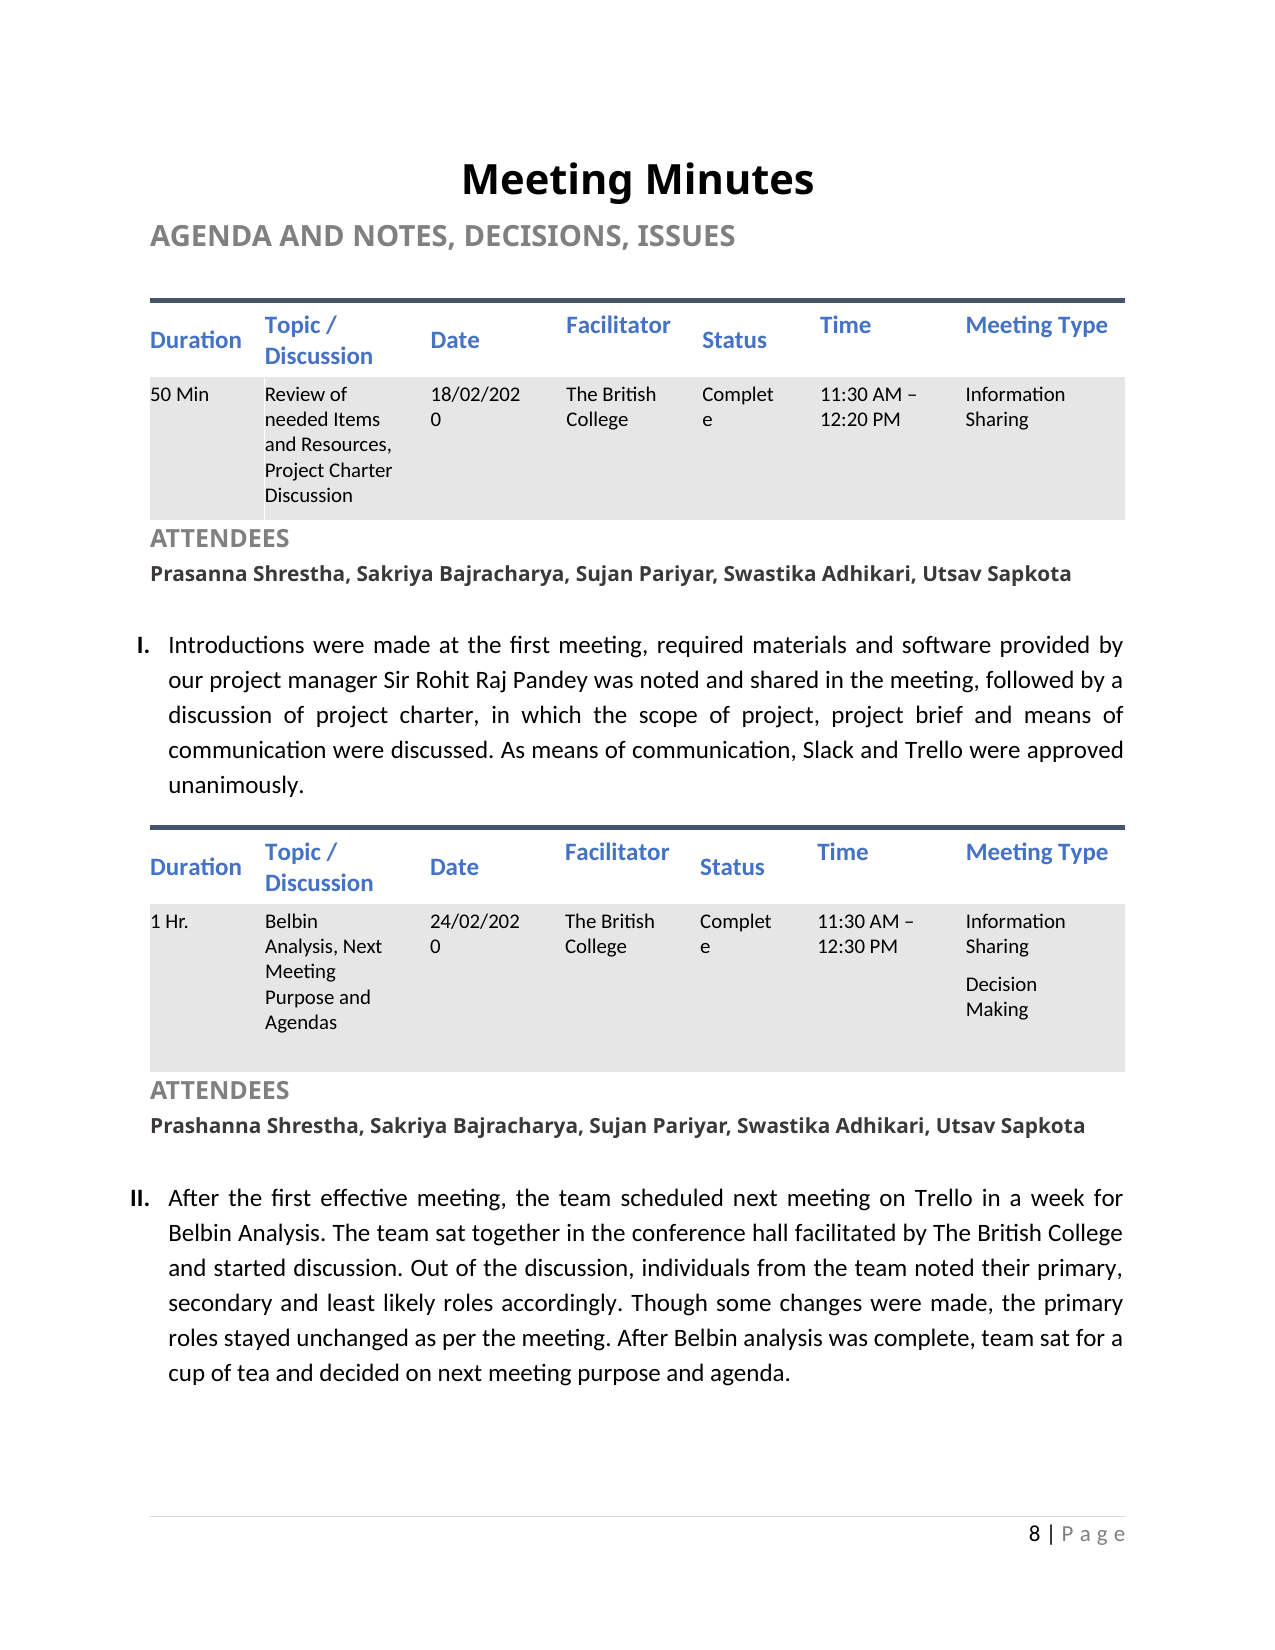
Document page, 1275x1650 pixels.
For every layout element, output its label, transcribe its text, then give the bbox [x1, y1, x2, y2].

table_header Topic / Discussion [265, 830, 430, 904]
table_cell 11:30 AM – 12:20 PM [820, 377, 965, 520]
table_cell The British College [565, 904, 700, 1072]
table_cell 11:30 AM – 12:30 PM [817, 904, 966, 1072]
table_cell The British College [566, 377, 702, 520]
table_header Meeting Type [966, 830, 1125, 904]
table_cell 18/02/2020 [430, 377, 566, 520]
table_cell Review of needed Items and Resources, Project Charter Discussion [265, 377, 430, 520]
subtitle Prashanna Shrestha, Sakriya Bajracharya, Sujan Pariyar, Swastika Adhikari, Utsav Sapkota [150, 1112, 1125, 1140]
subtitle Prasanna Shrestha, Sakriya Bajracharya, Sujan Pariyar, Swastika Adhikari, Utsav Sapkota [150, 559, 1125, 588]
table_header Duration [150, 830, 265, 904]
table_header Time [820, 303, 965, 377]
subtitle ATTENDEES [150, 1072, 1125, 1106]
table_header Facilitator [565, 830, 700, 904]
subtitle Meeting Minutes [150, 150, 1125, 207]
list After the first effective meeting, the team scheduled next meeting on Trello in a week for Belbin Analysis. The team sat together in the conference hall facilitated by The British College and started discussion. Out of the discussion, individuals from the team noted their primary, secondary and least likely roles accordingly. Though some changes were made, the primary roles stayed unchanged as per the meeting. After Belbin analysis was complete, team sat for a cup of tea and decided on next meeting purpose and agenda. [150, 1182, 1125, 1387]
table_cell 1 Hr. [150, 904, 265, 1072]
table_header Meeting Type [965, 303, 1125, 377]
table_cell 24/02/2020 [430, 904, 565, 1072]
table_cell Belbin Analysis, Next Meeting Purpose and Agendas [265, 904, 430, 1072]
table_cell 50 Min [150, 377, 264, 520]
table_header Date [430, 303, 566, 377]
table_cell Information Sharing [965, 377, 1125, 520]
table_header Topic / Discussion [265, 303, 430, 377]
subtitle ATTENDEES [150, 520, 1125, 554]
table_header Facilitator [566, 303, 702, 377]
table_header Status [702, 303, 820, 377]
table_header Status [700, 830, 817, 904]
table_cell Complete [700, 904, 817, 1072]
table_header Date [430, 830, 565, 904]
subtitle AGENDA AND NOTES, DECISIONS, ISSUES [150, 215, 1125, 255]
table_cell Complete [702, 377, 820, 520]
table_header Time [817, 830, 966, 904]
table_header Duration [150, 303, 264, 377]
list Introductions were made at the first meeting, required materials and software provided by our project manager Sir Rohit Raj Pandey was noted and shared in the meeting, followed by a discussion of project charter, in which the scope of project, project brief and means of communication were discussed. As means of communication, Slack and Trello were approved unanimously. [150, 629, 1125, 800]
table_cell Information Sharing Decision Making [966, 904, 1125, 1072]
